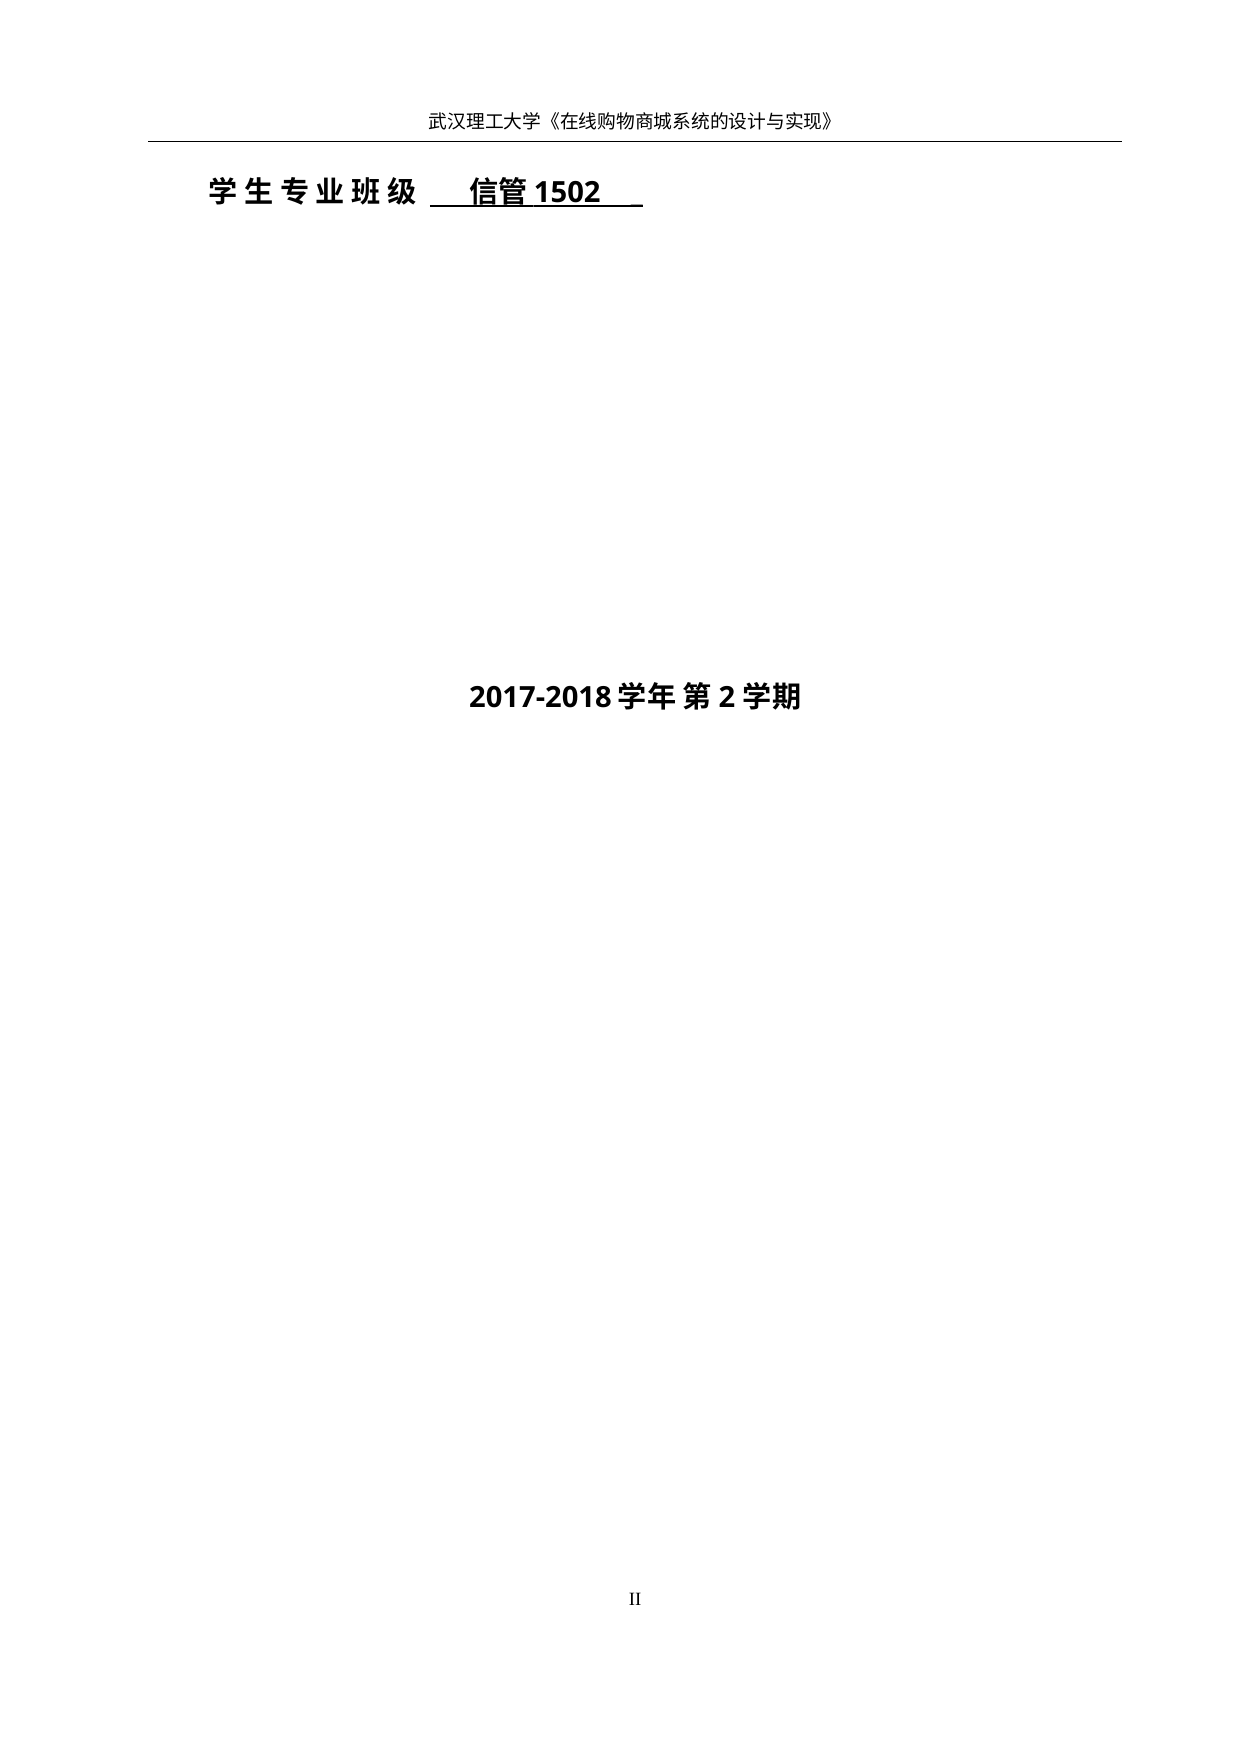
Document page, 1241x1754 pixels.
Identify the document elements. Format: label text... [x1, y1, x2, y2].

text 学 生 专 业 班 级 信管1502 _ [148, 158, 1122, 223]
text 2017-2018学年 第 2 学期 [148, 662, 1122, 727]
